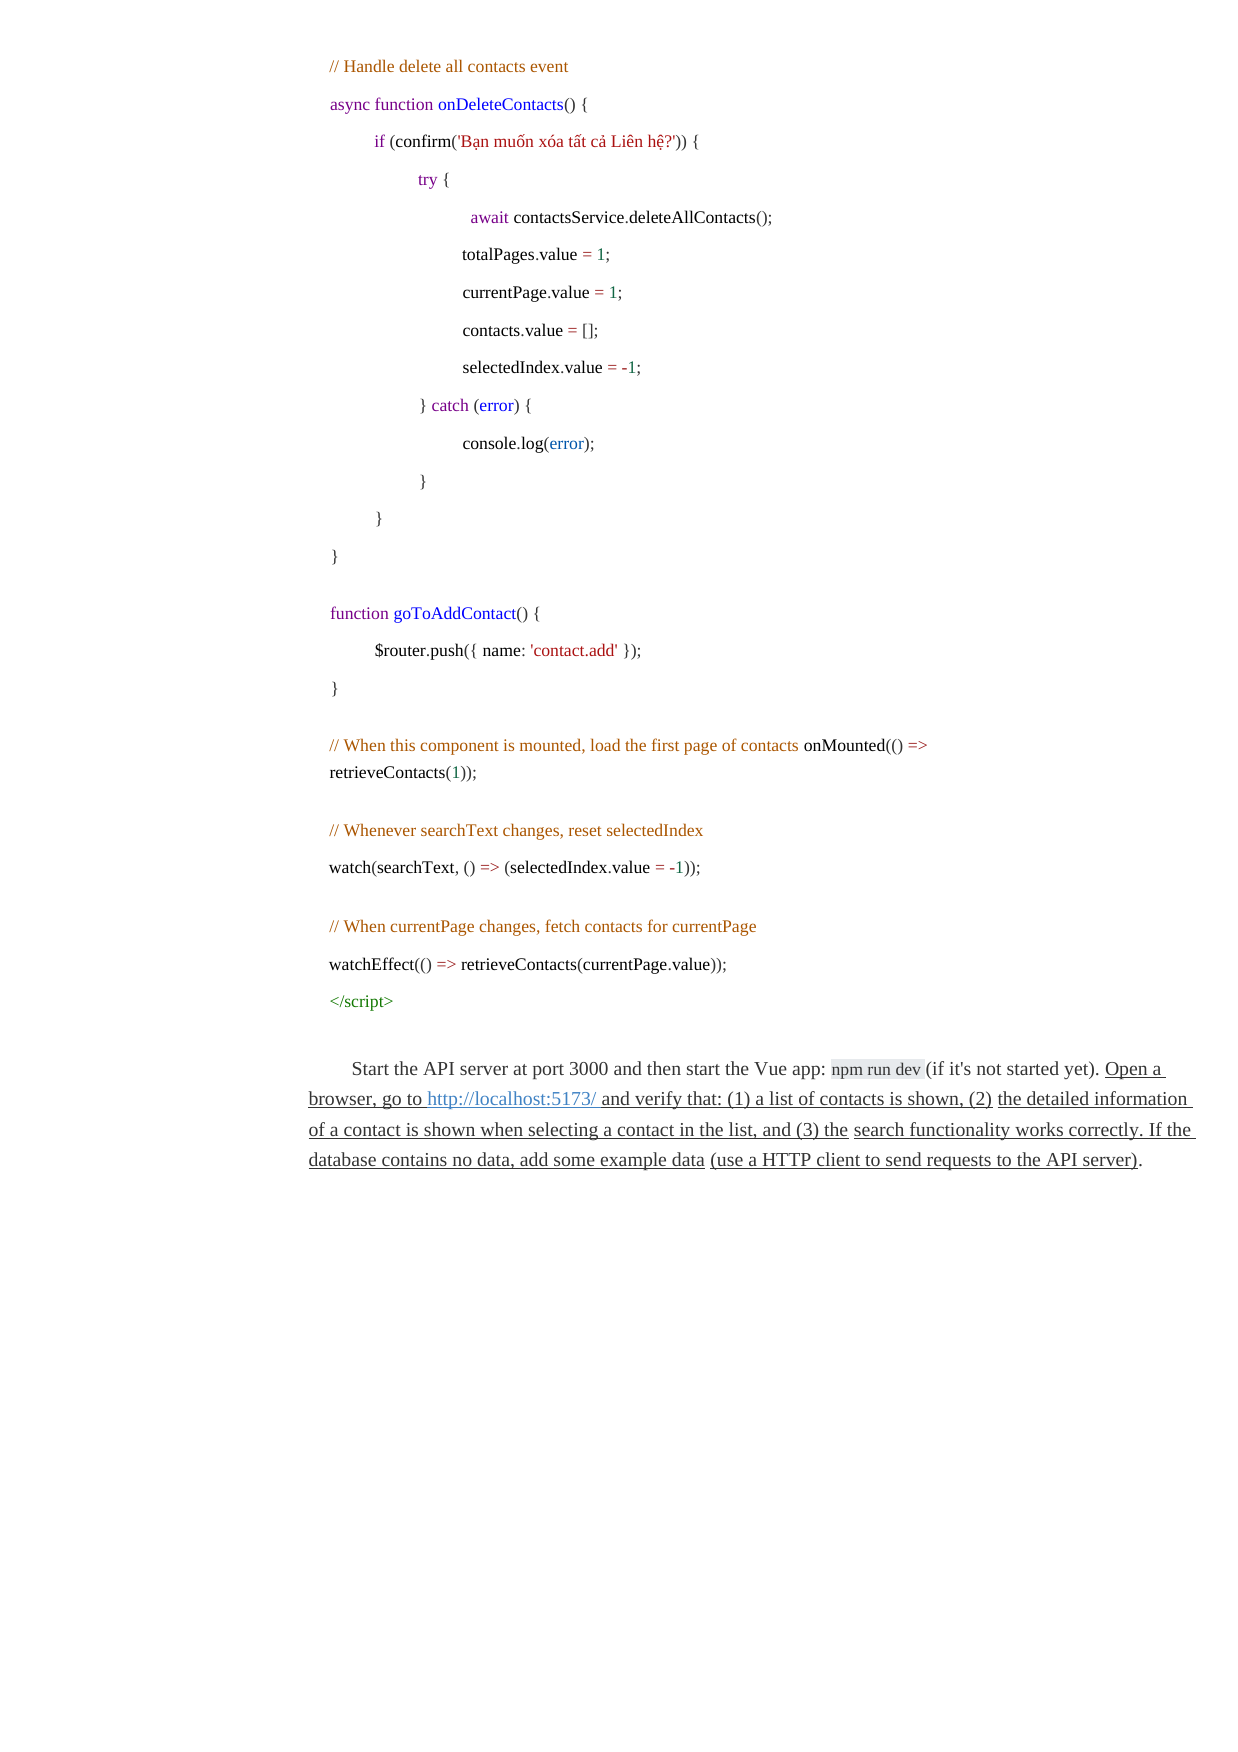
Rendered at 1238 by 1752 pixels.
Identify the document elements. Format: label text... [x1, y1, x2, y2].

text // When this component is mounted, load the first page of contacts onMounted(() => retrieveContacts(1)); [329, 735, 1031, 782]
text watch(searchText, () => (selectedIndex.value = -1)); [329, 857, 1087, 878]
text selectedIndex.value = -1; [462, 357, 1087, 378]
text } [418, 470, 1087, 491]
text watchEffect(() => retrieveContacts(currentPage.value)); [329, 953, 1087, 974]
text </script> [329, 991, 1087, 1011]
text } [330, 678, 1087, 698]
text // Handle delete all contacts event [329, 56, 1087, 76]
text currentPage.value = 1; [462, 282, 1087, 302]
text totalPages.value = 1; [462, 244, 1087, 264]
text Start the API server at port 3000 and then start the Vue app: npm run dev (if it's not started yet). Open a browser, go to http://localhost:5173/ and verify that: (1) a list of contacts is shown, (2) the detailed information of a contact is shown when selecting a contact in the list, and (3) the search functionality works correctly. If the database contains no data, add some example data (use a HTTP client to send requests to the API server). [308, 1057, 1203, 1171]
text // Whenever searchText changes, reset selectedIndex [329, 819, 1087, 840]
text await contactsService.deleteAllContacts(); [155, 206, 1087, 227]
text // When currentPage changes, fetch contacts for currentPage [329, 916, 1087, 936]
text console.log(error); [462, 433, 1087, 453]
text } [374, 508, 1087, 528]
text $router.push({ name: 'contact.add' }); [374, 640, 1087, 661]
text contacts.value = []; [462, 319, 1087, 340]
text function goToAddContact() { [330, 603, 1087, 623]
text if (confirm('Bạn muốn xóa tất cả Liên hệ?')) { [374, 131, 1087, 151]
text async function onDeleteContacts() { [330, 93, 1087, 114]
text try { [418, 169, 1087, 189]
text } [330, 546, 1087, 566]
text } catch (error) { [418, 395, 1087, 415]
